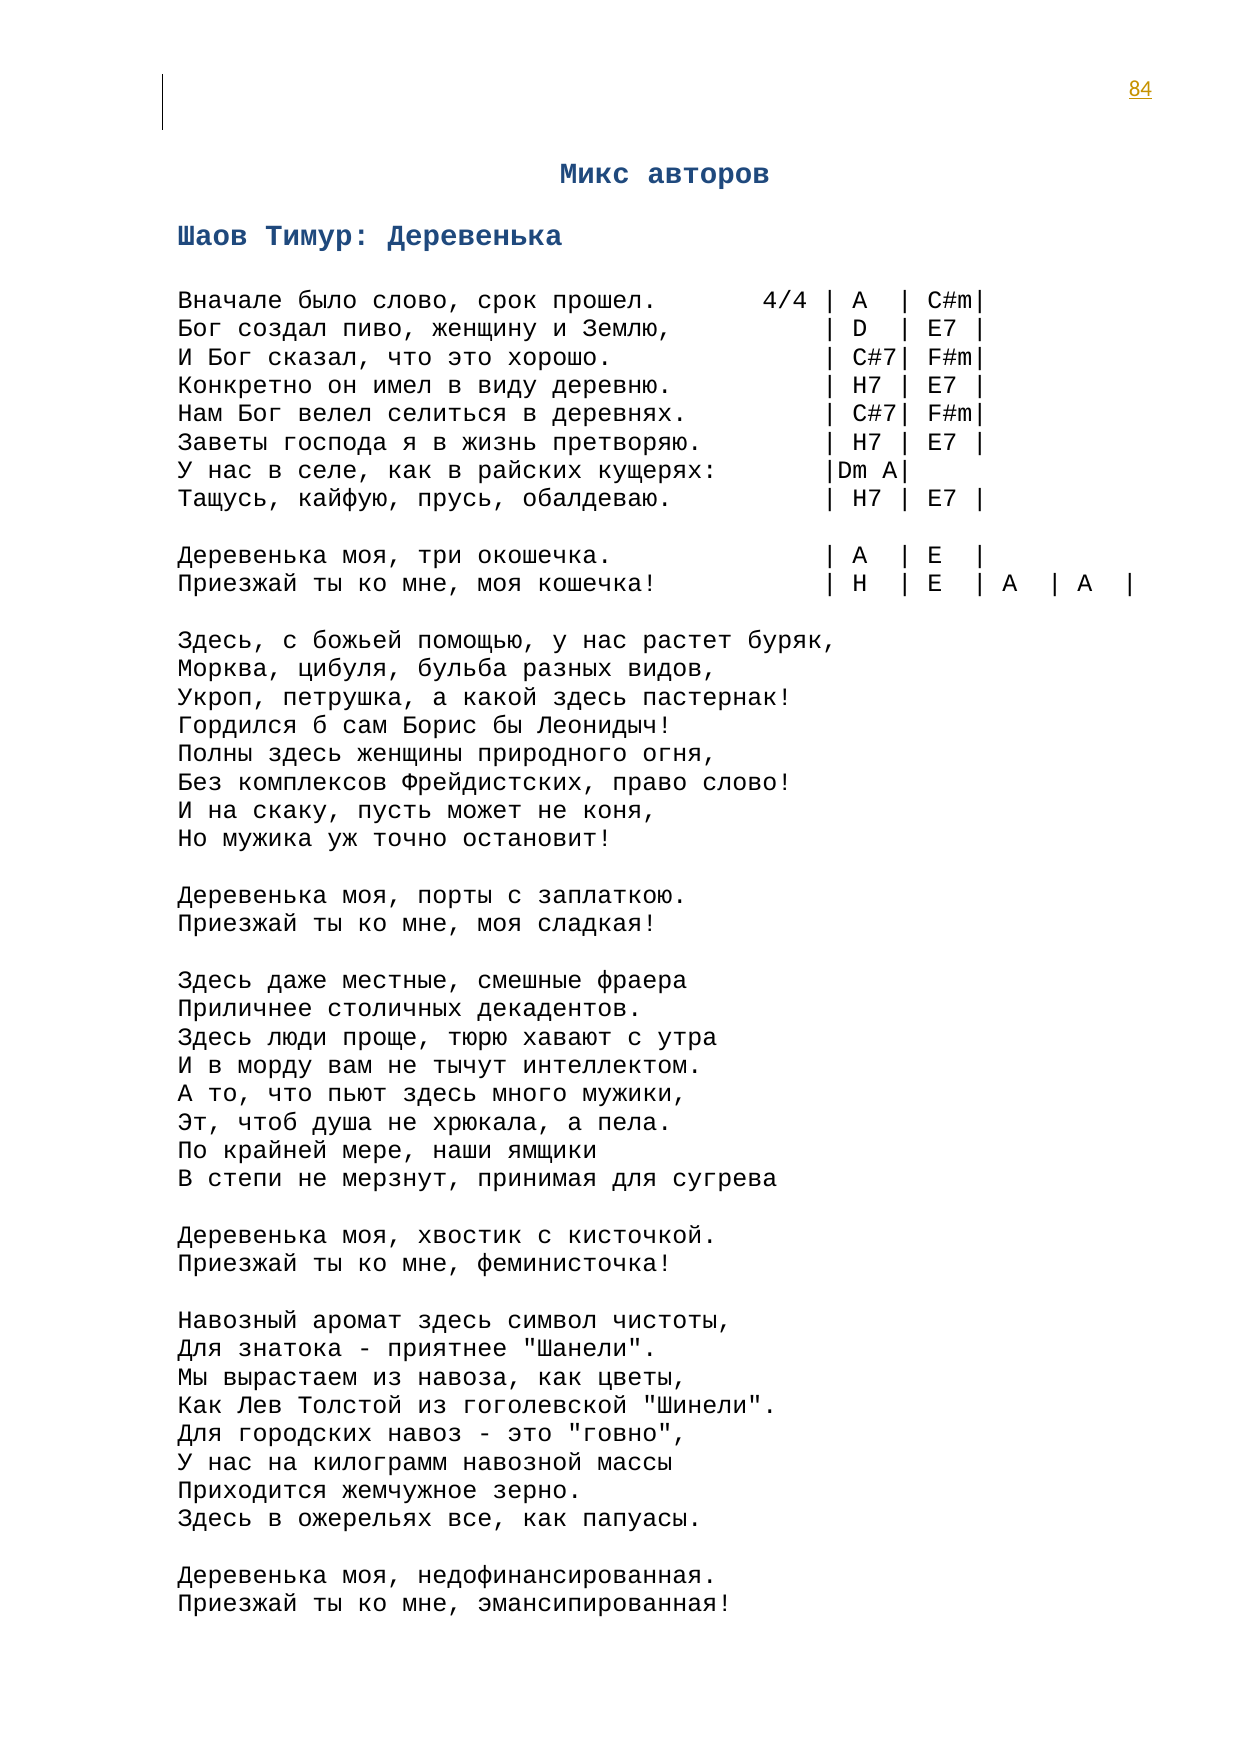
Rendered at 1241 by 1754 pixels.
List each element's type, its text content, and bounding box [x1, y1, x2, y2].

text Для городских навоз - это "говно", [177, 1421, 1152, 1449]
text Гордился б сам Борис бы Леонидыч! [177, 712, 1152, 741]
subtitle Шаов Тимур: Деревенька [177, 221, 1152, 254]
text Деревенька моя, недофинансированная. [177, 1562, 1152, 1591]
text Заветы господа я в жизнь претворяю. | Н7 | Е7 | [177, 429, 1152, 457]
text И в морду вам не тычут интеллектом. [177, 1052, 1152, 1081]
text Приезжай ты ко мне, моя сладкая! [177, 911, 1152, 939]
text Для знатока - приятнее "Шанели". [177, 1336, 1152, 1364]
text Нам Бог велел селиться в деревнях. | С#7| F#m| [177, 401, 1152, 429]
text Деревенька моя, три окошечка. | А | Е | [177, 542, 1152, 571]
text Приезжай ты ко мне, феминисточка! [177, 1251, 1152, 1279]
text Полны здесь женщины природного огня, [177, 741, 1152, 769]
text И Бог сказал, что это хорошо. | С#7| F#m| [177, 344, 1152, 372]
text В степи не мерзнут, принимая для сугрева [177, 1166, 1152, 1194]
text И на скаку, пусть может не коня, [177, 797, 1152, 826]
text А то, что пьют здесь много мужики, [177, 1081, 1152, 1109]
text У нас на килограмм навозной массы [177, 1449, 1152, 1477]
text Вначале было слово, срок прошел. 4/4 | А | С#m| [177, 287, 1152, 316]
text Конкретно он имел в виду деревню. | Н7 | Е7 | [177, 372, 1152, 401]
text Приезжай ты ко мне, моя кошечка! | Н | Е | А | А | [177, 571, 1152, 599]
text Эт, чтоб душа не хрюкала, а пела. [177, 1109, 1152, 1137]
text Без комплексов Фрейдистских, право слово! [177, 769, 1152, 797]
text Морква, цибуля, бульба разных видов, [177, 656, 1152, 684]
text У нас в селе, как в райских кущерях: |Dm A| [177, 457, 1152, 486]
text Навозный аромат здесь символ чистоты, [177, 1307, 1152, 1336]
text Приличнее столичных декадентов. [177, 996, 1152, 1024]
text Укроп, петрушка, а какой здесь пастернак! [177, 684, 1152, 712]
text Приходится жемчужное зерно. [177, 1477, 1152, 1506]
text Деревенька моя, порты с заплаткою. [177, 882, 1152, 911]
text Здесь в ожерельях все, как папуасы. [177, 1506, 1152, 1534]
text Деревенька моя, хвостик с кисточкой. [177, 1222, 1152, 1251]
text Мы вырастаем из навоза, как цветы, [177, 1364, 1152, 1392]
text Бог создал пиво, женщину и Землю, | D | Е7 | [177, 316, 1152, 344]
text Тащусь, кайфую, прусь, обалдеваю. | Н7 | Е7 | [177, 486, 1152, 514]
text Здесь даже местные, смешные фраера [177, 967, 1152, 996]
text По крайней мере, наши ямщики [177, 1137, 1152, 1166]
text Но мужика уж точно остановит! [177, 826, 1152, 854]
text Как Лев Толстой из гоголевской "Шинели". [177, 1392, 1152, 1421]
text Здесь, с божьей помощью, у нас растет буряк, [177, 627, 1152, 656]
text Приезжай ты ко мне, эмансипированная! [177, 1591, 1152, 1619]
subtitle Микс авторов [177, 159, 1152, 192]
text Здесь люди проще, тюрю хавают с утра [177, 1024, 1152, 1052]
